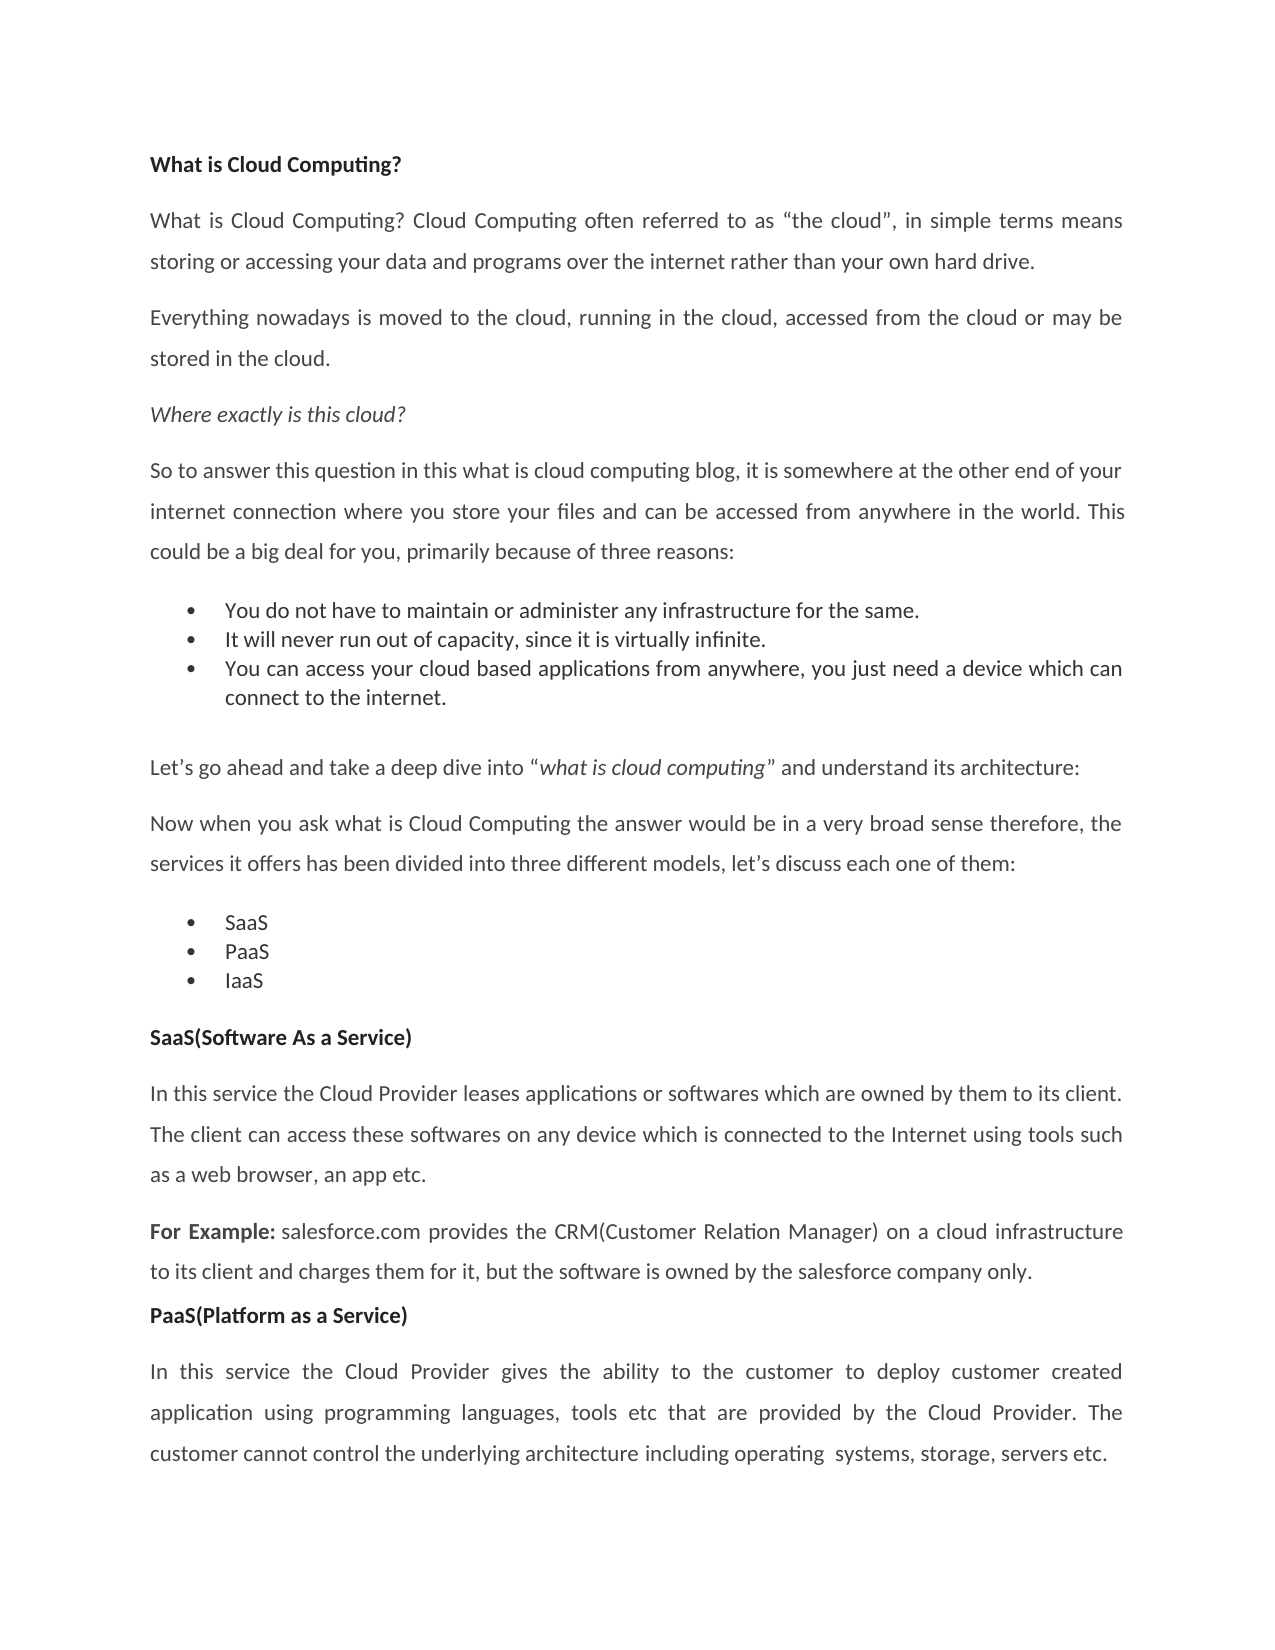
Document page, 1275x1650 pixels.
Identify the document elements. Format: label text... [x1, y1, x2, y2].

text For Example: salesforce.com provides the CRM(Customer Relation Manager) on a cloud infrastructure to its client and charges them for it, but the software is owned by the salesforce company only. [150, 1204, 1125, 1286]
subtitle PaaS(Platform as a Service) [150, 1301, 1125, 1329]
list You can access your cloud based applications from anywhere, you just need a device which can connect to the internet. [187, 653, 1125, 711]
text What is Cloud Computing? [150, 150, 1125, 178]
subtitle SaaS(Software As a Service) [150, 1023, 1125, 1051]
text In this service the Cloud Provider leases applications or softwares which are owned by them to its client. The client can access these softwares on any device which is connected to the Internet using tools such as a web browser, an app etc. [150, 1067, 1125, 1189]
text What is Cloud Computing? Cloud Computing often referred to as “the cloud”, in simple terms means storing or accessing your data and programs over the internet rather than your own hard drive. [150, 194, 1125, 275]
text Now when you ask what is Cloud Computing the answer would be in a very broad sense therefore, the services it offers has been divided into three different models, let’s discuss each one of them: [150, 796, 1125, 878]
list IaaS [187, 965, 1125, 994]
text In this service the Cloud Provider gives the ability to the customer to deploy customer created application using programming languages, tools etc that are provided by the Cloud Provider. The customer cannot control the underlying architecture including operating systems, storage, servers etc. [150, 1345, 1125, 1467]
text Everything nowadays is moved to the cloud, running in the cloud, accessed from the cloud or may be stored in the cloud. [150, 291, 1125, 372]
text So to answer this question in this what is cloud computing blog, it is somewhere at the other end of your internet connection where you store your files and can be accessed from anywhere in the world. This could be a big deal for you, primarily because of three reasons: [150, 444, 1125, 566]
list It will never run out of capacity, since it is virtually infinite. [187, 624, 1125, 653]
list You do not have to maintain or administer any infrastructure for the same. [187, 595, 1125, 624]
list SaaS [187, 907, 1125, 936]
list PaaS [187, 936, 1125, 965]
text Let’s go ahead and take a deep dive into “what is cloud computing” and understand its architecture: [150, 740, 1125, 781]
text Where exactly is this cloud? [150, 387, 1125, 428]
